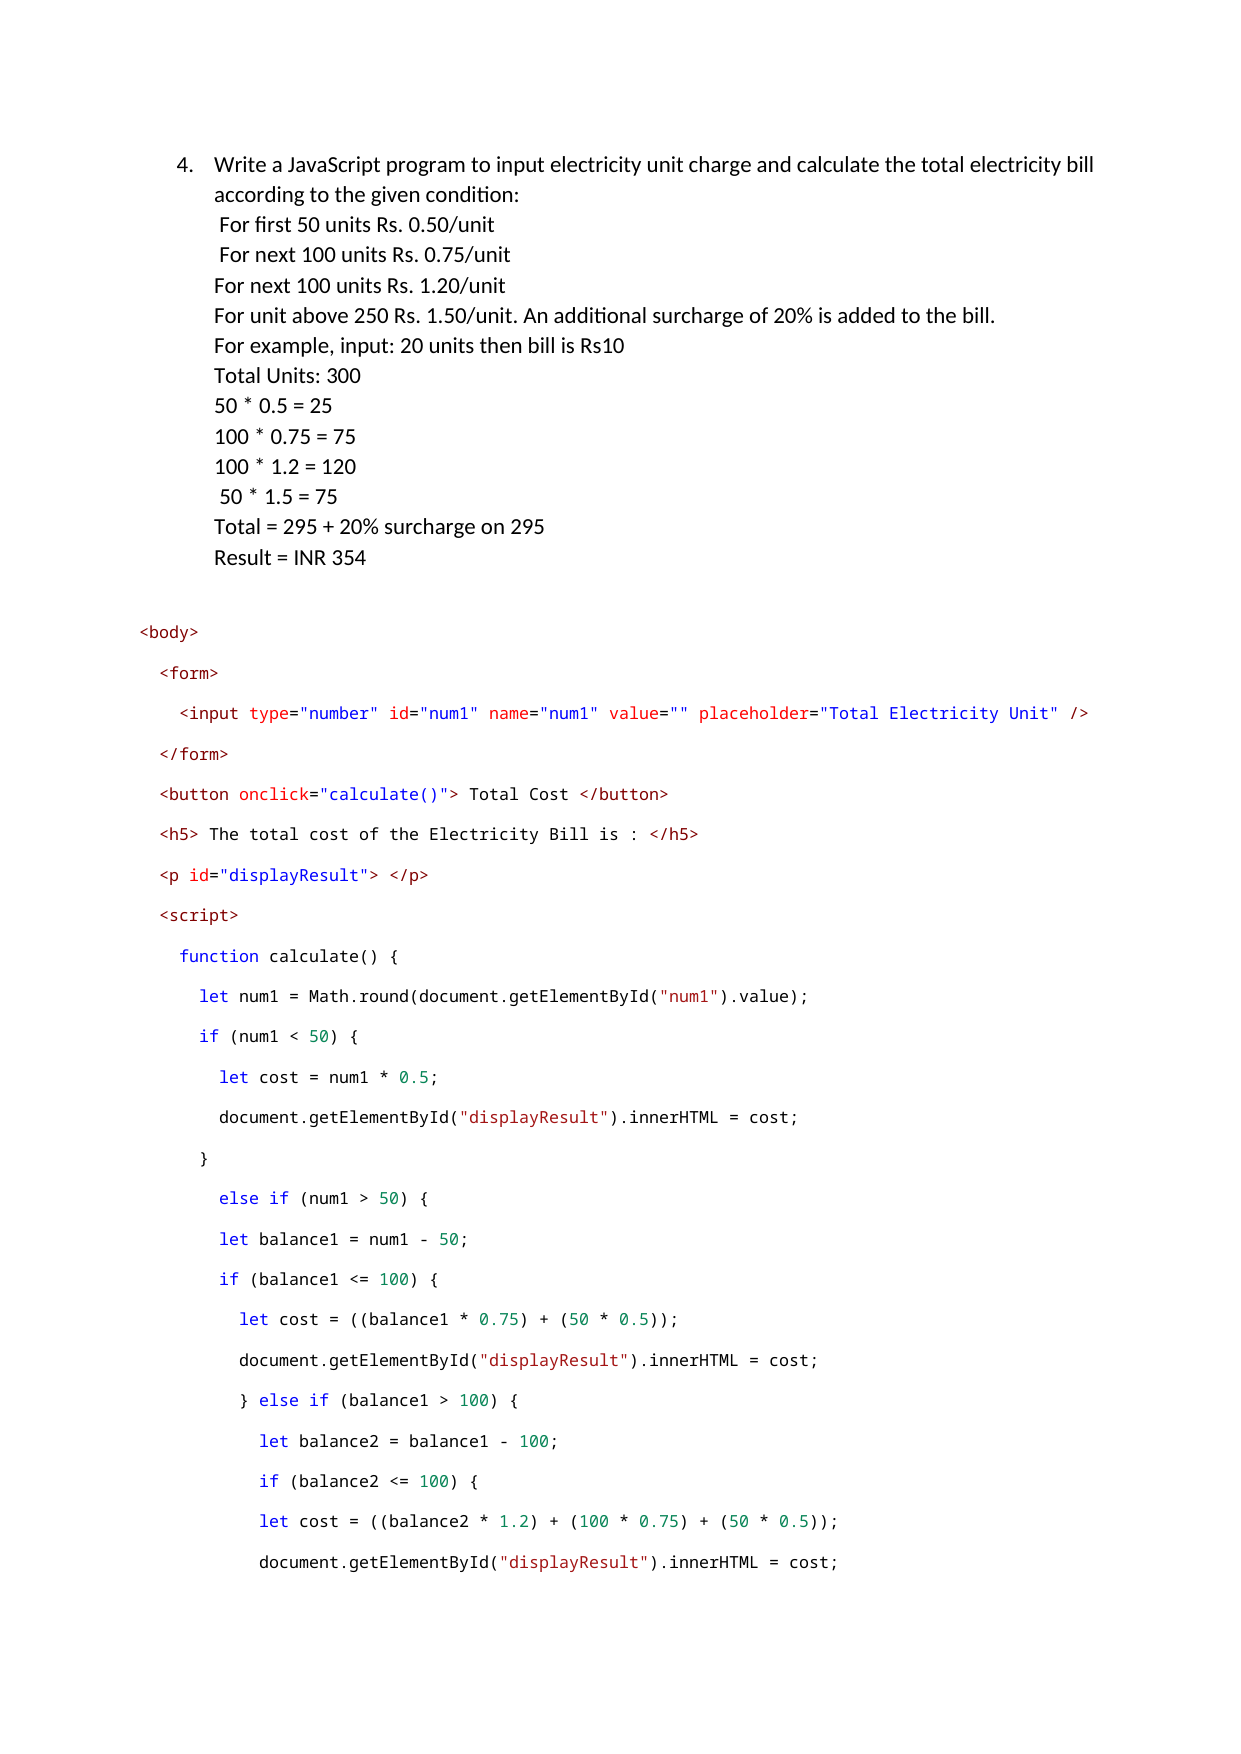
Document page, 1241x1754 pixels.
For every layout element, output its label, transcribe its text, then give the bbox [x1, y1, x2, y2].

list 50 * 0.5 = 25 [214, 392, 1101, 420]
text document.getElementById("displayResult").innerHTML = cost; [139, 1347, 1101, 1371]
list For first 50 units Rs. 0.50/unit [214, 210, 1101, 238]
text let num1 = Math.round(document.getElementById("num1").value); [139, 983, 1101, 1007]
list Write a JavaScript program to input electricity unit charge and calculate the total electricity bill according to the given condition: [176, 150, 1101, 208]
list For next 100 units Rs. 1.20/unit [214, 271, 1101, 299]
text function calculate() { [139, 943, 1101, 967]
list Total = 295 + 20% surcharge on 295 [214, 512, 1101, 541]
text <body> [139, 620, 1101, 643]
text let balance1 = num1 - 50; [139, 1226, 1101, 1250]
list Total Units: 300 [214, 361, 1101, 389]
text </form> [139, 741, 1101, 765]
list Result = INR 354 [214, 543, 1101, 571]
text let cost = ((balance1 * 0.75) + (50 * 0.5)); [139, 1307, 1101, 1331]
text if (balance2 <= 100) { [139, 1468, 1101, 1492]
text let cost = num1 * 0.5; [139, 1064, 1101, 1088]
list 100 * 0.75 = 75 [214, 422, 1101, 450]
text <p id="displayResult"> </p> [139, 862, 1101, 886]
text <script> [139, 903, 1101, 926]
text document.getElementById("displayResult").innerHTML = cost; [139, 1105, 1101, 1128]
list 100 * 1.2 = 120 [214, 452, 1101, 480]
list For example, input: 20 units then bill is Rs10 [214, 331, 1101, 359]
text else if (num1 > 50) { [139, 1186, 1101, 1209]
text } else if (balance1 > 100) { [139, 1388, 1101, 1411]
text <input type="number" id="num1" name="num1" value="" placeholder="Total Electricity Unit" /> [139, 701, 1101, 724]
text <button onclick="calculate()"> Total Cost </button> [139, 781, 1101, 805]
text <h5> The total cost of the Electricity Bill is : </h5> [139, 822, 1101, 846]
list 50 * 1.5 = 75 [214, 482, 1101, 510]
text if (balance1 <= 100) { [139, 1266, 1101, 1290]
text let balance2 = balance1 - 100; [139, 1428, 1101, 1452]
text let cost = ((balance2 * 1.2) + (100 * 0.75) + (50 * 0.5)); [139, 1509, 1101, 1533]
text <form> [139, 660, 1101, 684]
list For next 100 units Rs. 0.75/unit [214, 241, 1101, 269]
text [139, 1549, 1101, 1573]
text } [139, 1145, 1101, 1169]
text if (num1 < 50) { [139, 1024, 1101, 1048]
list For unit above 250 Rs. 1.50/unit. An additional surcharge of 20% is added to the bill. [214, 301, 1101, 329]
